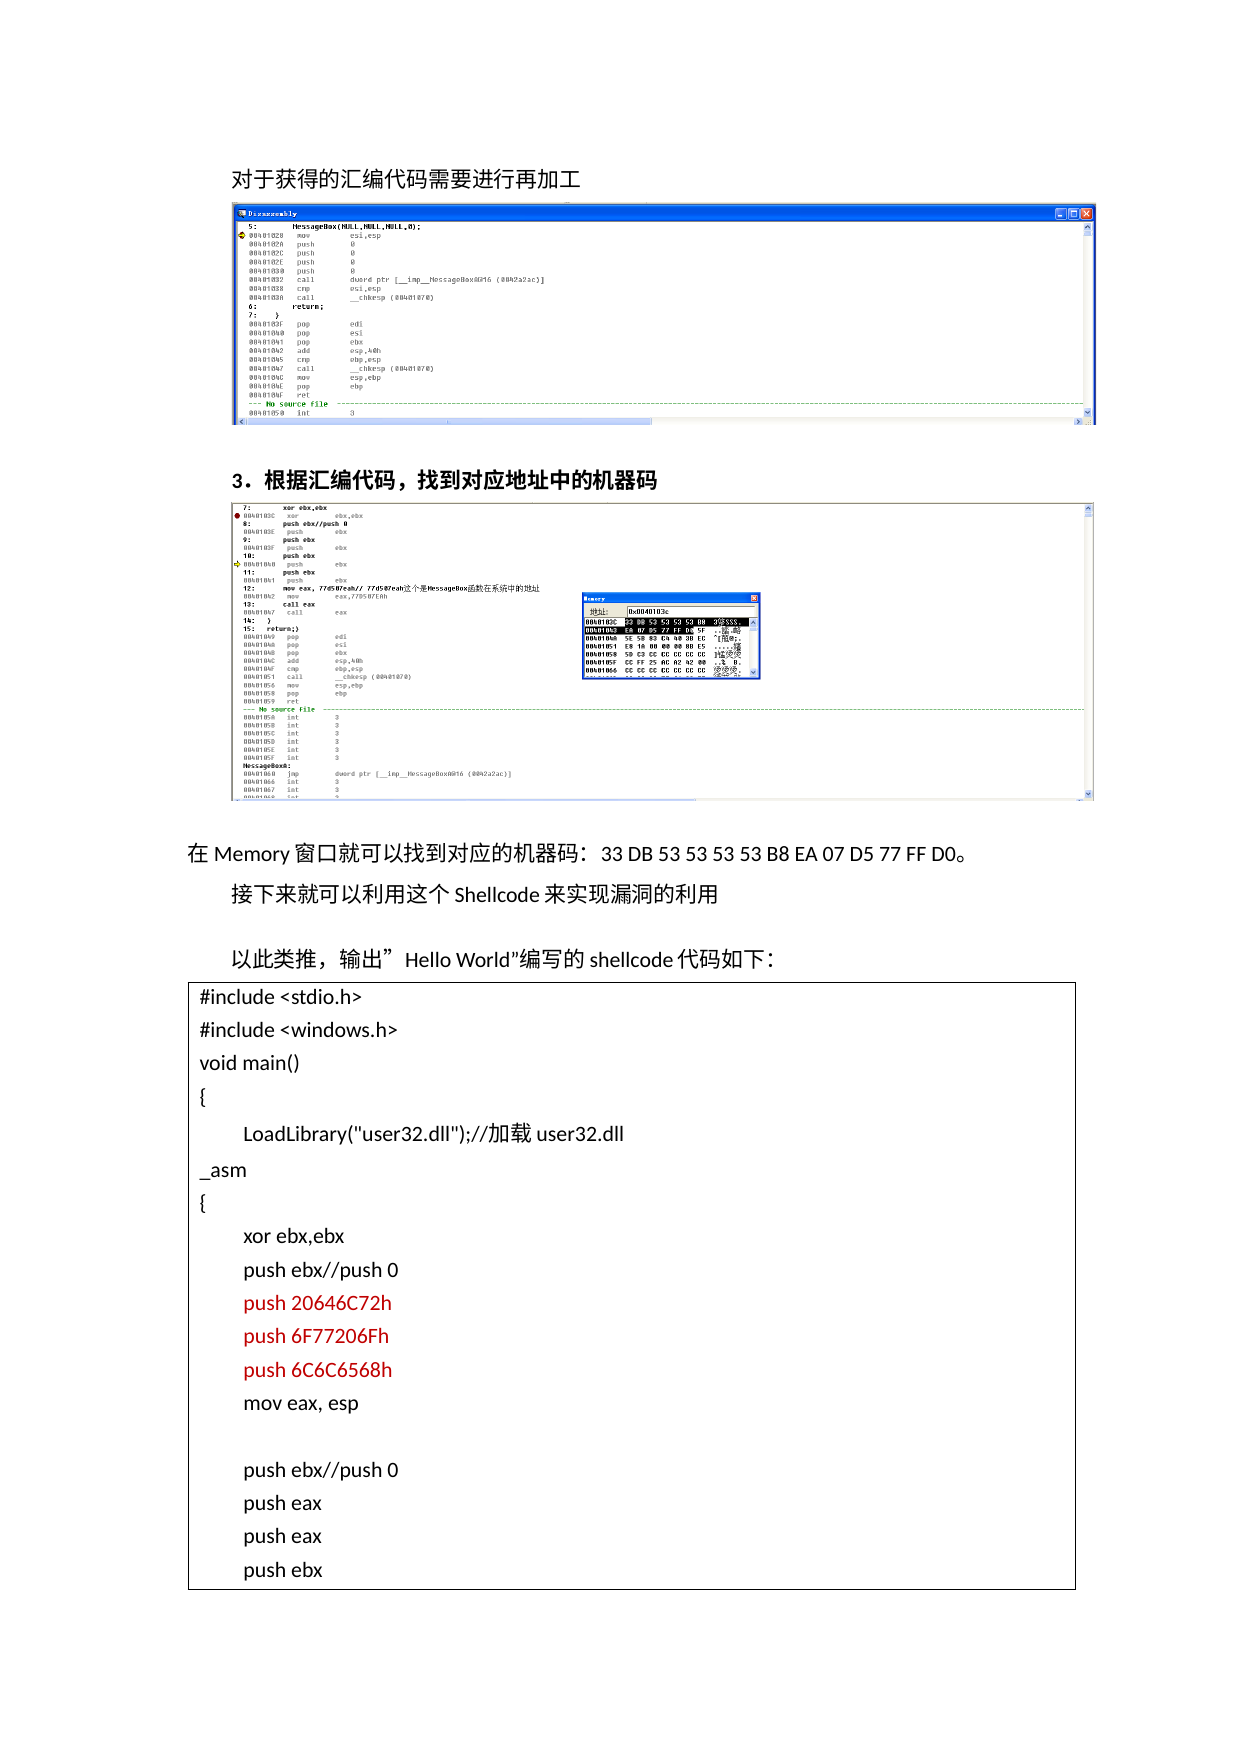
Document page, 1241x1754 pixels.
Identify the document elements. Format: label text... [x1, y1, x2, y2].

text 3．根据汇编代码，找到对应地址中的机器码 [187, 462, 1053, 495]
list 对于获得的汇编代码需要进行再加工 [187, 162, 1053, 194]
text 以此类推，输出”Hello World”编写的shellcode代码如下： [187, 941, 1053, 974]
picture [231, 202, 1097, 425]
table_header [189, 983, 1075, 1589]
picture [231, 502, 1094, 801]
text 接下来就可以利用这个Shellcode来实现漏洞的利用 [231, 876, 1053, 909]
